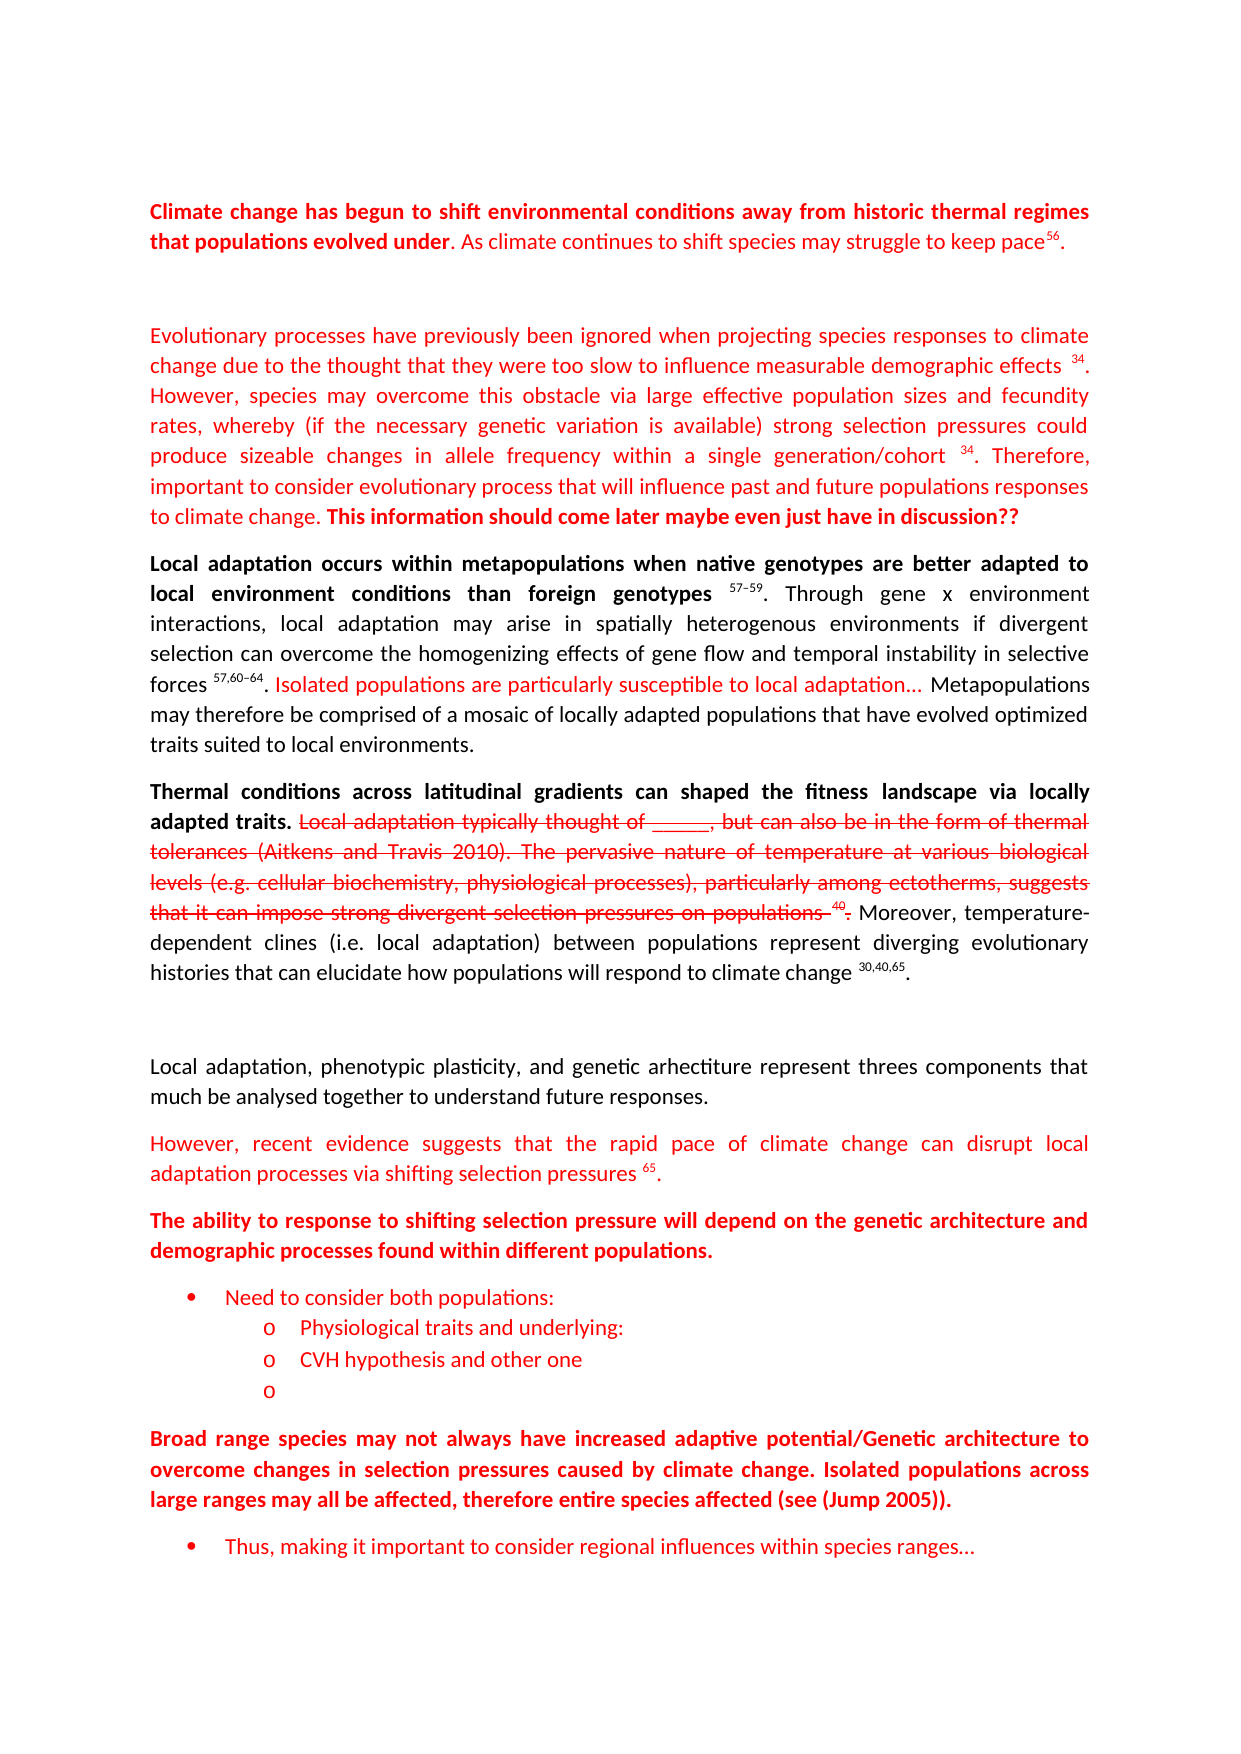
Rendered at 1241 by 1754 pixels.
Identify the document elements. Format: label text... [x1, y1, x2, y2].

text Evolutionary processes have previously been ignored when projecting species responses to climate change due to the thought that they were too slow to influence measurable demographic effects 34. However, species may overcome this obstacle via large effective population sizes and fecundity rates, whereby (if the necessary genetic variation is available) strong selection pressures could produce sizeable changes in allele frequency within a single generation/cohort 34. Therefore, important to consider evolutionary process that will influence past and future populations responses to climate change. This information should come later maybe even just have in discussion?? [150, 321, 1090, 530]
text Local adaptation occurs within metapopulations when native genotypes are better adapted to local environment conditions than foreign genotypes 57–59. Through gene x environment interactions, local adaptation may arise in spatially heterogenous environments if divergent selection can overcome the homogenizing effects of gene flow and temporal instability in selective forces 57,60–64. Isolated populations are particularly susceptible to local adaptation... Metapopulations may therefore be comprised of a mosaic of locally adapted populations that have evolved optimized traits suited to local environments. [150, 549, 1090, 758]
text Local adaptation, phenotypic plasticity, and genetic arhectiture represent threes components that much be analysed together to understand future responses. [150, 1052, 1090, 1110]
text Thermal conditions across latitudinal gradients can shaped the fitness landscape via locally adapted traits. Local adaptation typically thought of _____, but can also be in the form of thermal tolerances (Aitkens and Travis 2010). The pervasive nature of temperature at various biological levels (e.g. cellular biochemistry, physiological processes), particularly among ectotherms, suggests that it can impose strong divergent selection pressures on populations 40. Moreover, temperature-dependent clines (i.e. local adaptation) between populations represent diverging evolutionary histories that can elucidate how populations will respond to climate change 30,40,65. [150, 777, 1090, 883]
list CVH hypothesis and other one [262, 1345, 1090, 1374]
text However, recent evidence suggests that the rapid pace of climate change can disrupt local adaptation processes via shifting selection pressures 65. [150, 1129, 1090, 1187]
text Climate change has begun to shift environmental conditions away from historic thermal regimes that populations evolved under. As climate continues to shift species may struggle to keep pace56. [150, 197, 1090, 255]
list Need to consider both populations: [187, 1283, 1090, 1311]
text Broad range species may not always have increased adaptive potential/Genetic architecture to overcome changes in selection pressures caused by climate change. Isolated populations across large ranges may all be affected, therefore entire species affected (see (Jump 2005)). [150, 1424, 1090, 1513]
text Thermal conditions across latitudinal gradients can shaped the fitness landscape via locally adapted traits. Local adaptation typically thought of _____, but can also be in the form of thermal tolerances (Aitkens and Travis 2010). The pervasive nature of temperature at various biological levels (e.g. cellular biochemistry, physiological processes), particularly among ectotherms, suggests that it can impose strong divergent selection pressures on populations 40. Moreover, temperature-dependent clines (i.e. local adaptation) between populations represent diverging evolutionary histories that can elucidate how populations will respond to climate change 30,40,65. [150, 884, 1090, 986]
text The ability to response to shifting selection pressure will depend on the genetic architecture and demographic processes found within different populations. [150, 1206, 1090, 1264]
list Thus, making it important to consider regional influences within species ranges… [187, 1532, 1090, 1560]
list Physiological traits and underlying: [262, 1313, 1090, 1343]
